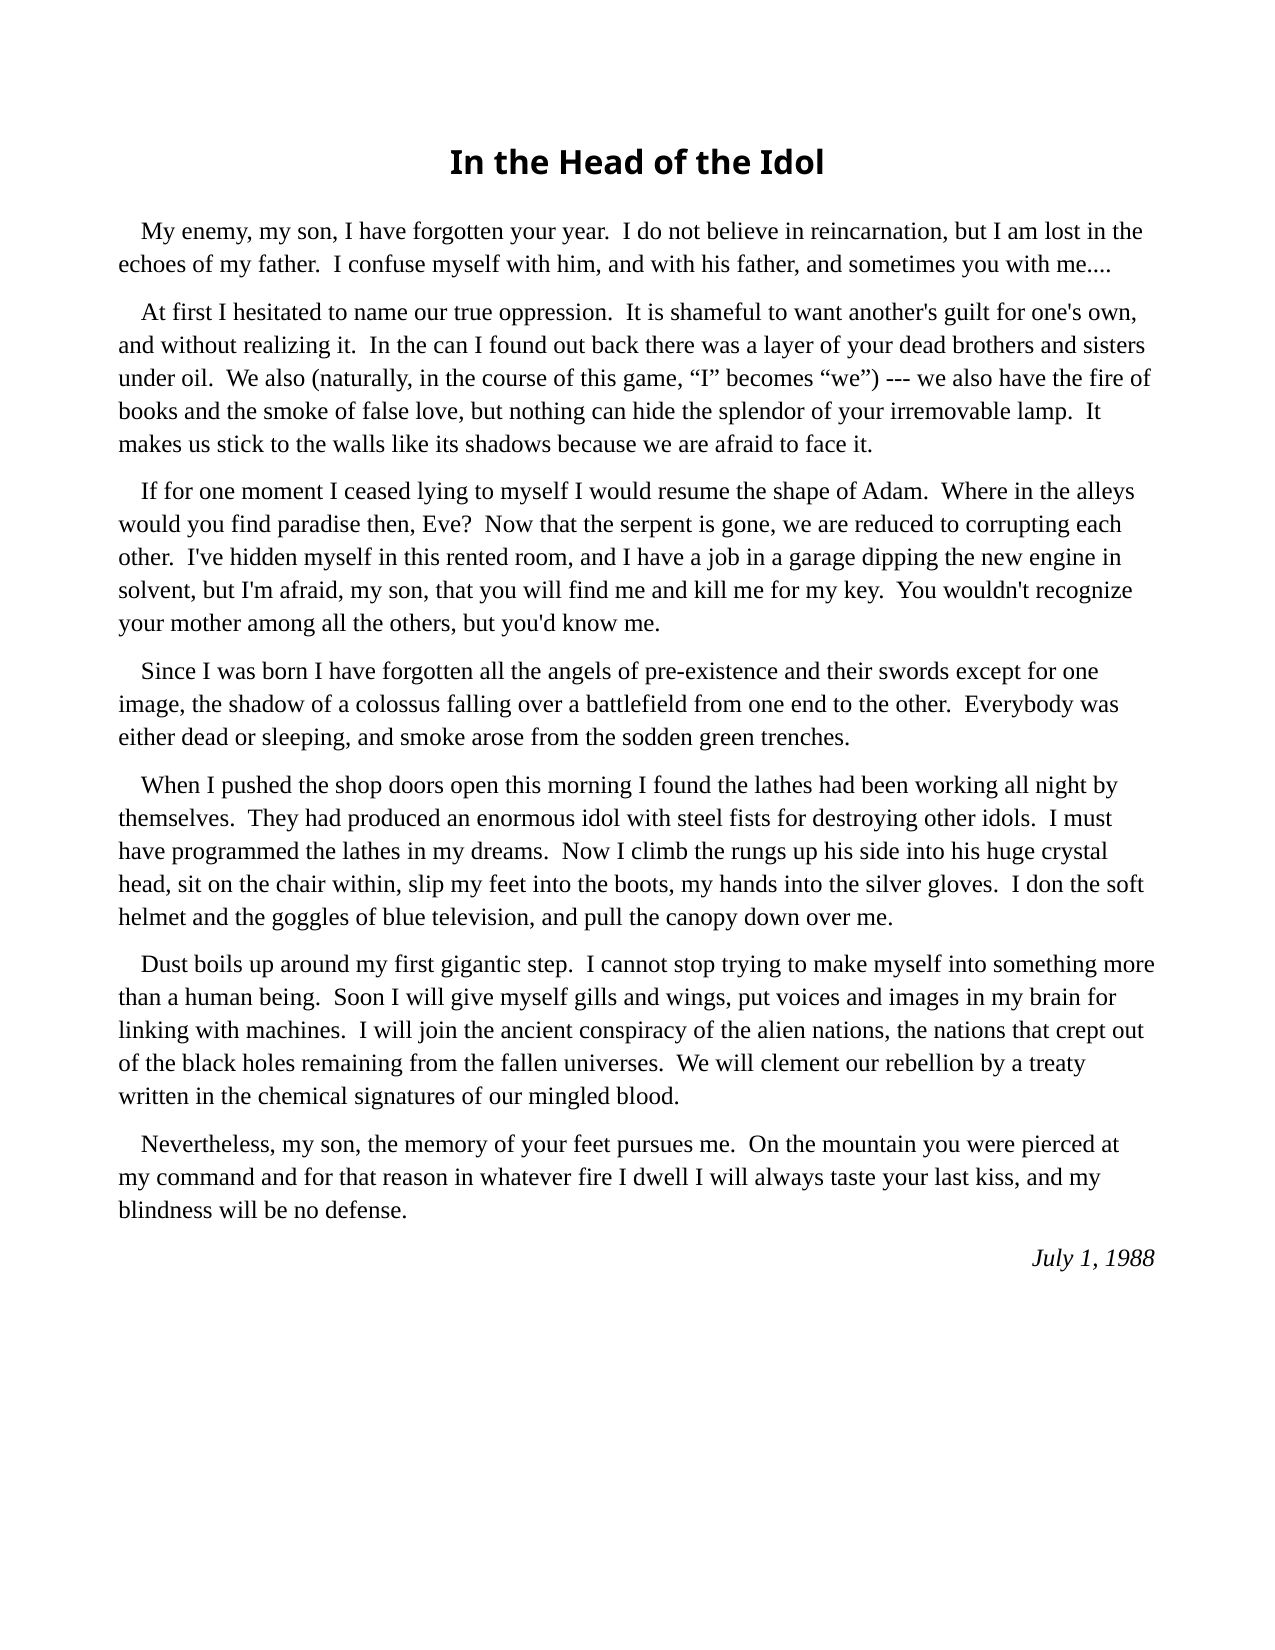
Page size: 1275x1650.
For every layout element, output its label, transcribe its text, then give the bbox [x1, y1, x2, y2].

text Since I was born I have forgotten all the angels of pre-existence and their swords except for one image, the shadow of a colossus falling over a battlefield from one end to the other. Everybody was either dead or sleeping, and smoke arose from the sodden green trenches. [118, 656, 1157, 751]
text At first I hesitated to name our true oppression. It is shameful to want another's guilt for one's own, and without realizing it. In the can I found out back there was a layer of your dead brothers and sisters under oil. We also (naturally, in the course of this game, “I” becomes “we”) --- we also have the fire of books and the smoke of false love, but nothing can hide the splendor of your irremovable lamp. It makes us stick to the walls like its shadows because we are afraid to face it. [118, 297, 1157, 457]
text When I pushed the shop doors open this morning I found the lathes had been working all night by themselves. They had produced an enormous idol with steel fists for destroying other idols. I must have programmed the lathes in my dreams. Now I climb the rungs up his side into his huge crystal head, sit on the chair within, slip my feet into the boots, my hands into the silver gloves. I don the soft helmet and the goggles of blue television, and pull the canopy down over me. [118, 770, 1157, 931]
text My enemy, my son, I have forgotten your year. I do not believe in reincarnation, but I am lost in the echoes of my father. I confuse myself with him, and with his father, and sometimes you with me.... [118, 216, 1157, 278]
subtitle In the Head of the Idol [118, 139, 1157, 184]
text Dust boils up around my first gigantic step. I cannot stop trying to make myself into something more than a human being. Soon I will give myself gills and wings, put voices and images in my brain for linking with machines. I will join the ancient conspiracy of the alien nations, the nations that crept out of the black holes remaining from the fallen universes. We will clement our rebellion by a treaty written in the chemical signatures of our mingled blood. [118, 949, 1157, 1110]
text Nevertheless, my son, the memory of your feet pursues me. On the mountain you were pierced at my command and for that reason in whatever fire I dwell I will always taste your last kiss, and my blindness will be no defense. [118, 1129, 1157, 1224]
list July 1, 1988 [118, 1243, 1157, 1272]
text If for one moment I ceased lying to myself I would resume the shape of Adam. Where in the alleys would you find paradise then, Eve? Now that the serpent is gone, we are reduced to corrupting each other. I've hidden myself in this rented room, and I have a job in a garage dipping the new engine in solvent, but I'm afraid, my son, that you will find me and kill me for my key. You wouldn't recognize your mother among all the others, but you'd know me. [118, 476, 1157, 637]
